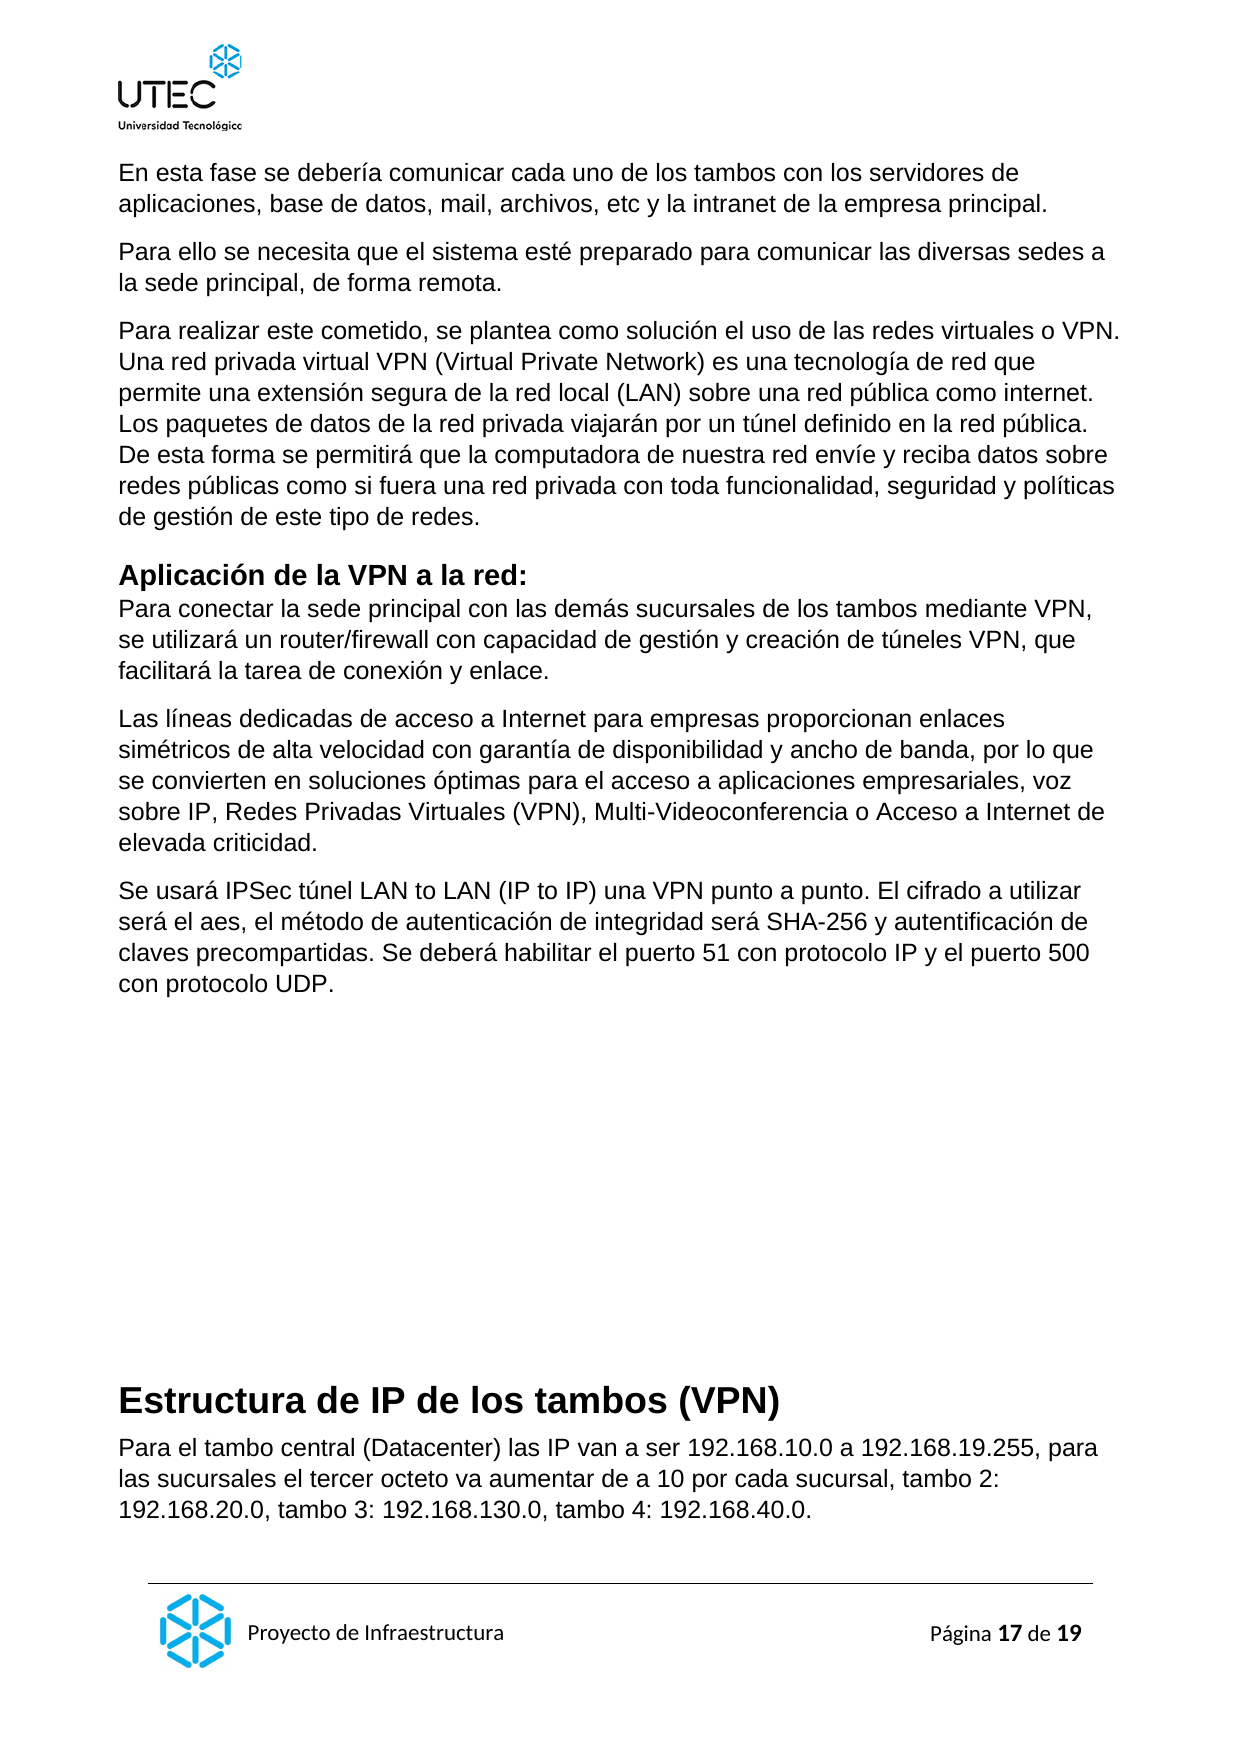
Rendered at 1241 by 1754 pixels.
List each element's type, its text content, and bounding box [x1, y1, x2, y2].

text Para ello se necesita que el sistema esté preparado para comunicar las diversas sedes a la sede principal, de forma remota. [118, 237, 1122, 297]
text En esta fase se debería comunicar cada uno de los tambos con los servidores de aplicaciones, base de datos, mail, archivos, etc y la intranet de la empresa principal. [118, 158, 1122, 218]
picture [216, 66, 224, 75]
text Se usará IPSec túnel LAN to LAN (IP to IP) una VPN punto a punto. El cifrado a utilizar será el aes, el método de autenticación de integridad será SHA-256 y autentificación de claves precompartidas. Se deberá habilitar el puerto 51 con protocolo IP y el puerto 500 con protocolo UDP. [118, 876, 1122, 998]
picture [216, 48, 224, 58]
picture [213, 57, 221, 67]
picture [232, 44, 242, 55]
text Las líneas dedicadas de acceso a Internet para empresas proporcionan enlaces simétricos de alta velocidad con garantía de disponibilidad y ancho de banda, por lo que se convierten en soluciones óptimas para el acceso a aplicaciones empresariales, voz sobre IP, Redes Privadas Virtuales (VPN), Multi-Videoconferencia o Acceso a Internet de elevada criticidad. [118, 704, 1122, 857]
text Para conectar la sede principal con las demás sucursales de los tambos mediante VPN, se utilizará un router/firewall con capacidad de gestión y creación de túneles VPN, que facilitará la tarea de conexión y enlace. [118, 594, 1122, 685]
subtitle Estructura de IP de los tambos (VPN) [118, 1378, 1122, 1421]
text Para el tambo central (Datacenter) las IP van a ser 192.168.10.0 a 192.168.19.255, para las sucursales el tercer octeto va aumentar de a 10 por cada sucursal, tambo 2: 192.168.20.0, tambo 3: 192.168.130.0, tambo 4: 192.168.40.0. [118, 1433, 1122, 1524]
text Para realizar este cometido, se plantea como solución el uso de las redes virtuales o VPN. Una red privada virtual VPN (Virtual Private Network) es una tecnología de red que permite una extensión segura de la red local (LAN) sobre una red pública como internet. Los paquetes de datos de la red privada viajarán por un túnel definido en la red pública. De esta forma se permitirá que la computadora de nuestra red envíe y reciba datos sobre redes públicas como si fuera una red privada con toda funcionalidad, seguridad y políticas de gestión de este tipo de redes. [118, 316, 1122, 531]
picture [191, 1594, 200, 1599]
picture [231, 57, 239, 66]
picture [228, 48, 236, 57]
picture [158, 1594, 233, 1670]
picture [118, 44, 242, 131]
picture [228, 66, 236, 74]
subtitle Aplicación de la VPN a la red: [118, 558, 1122, 592]
